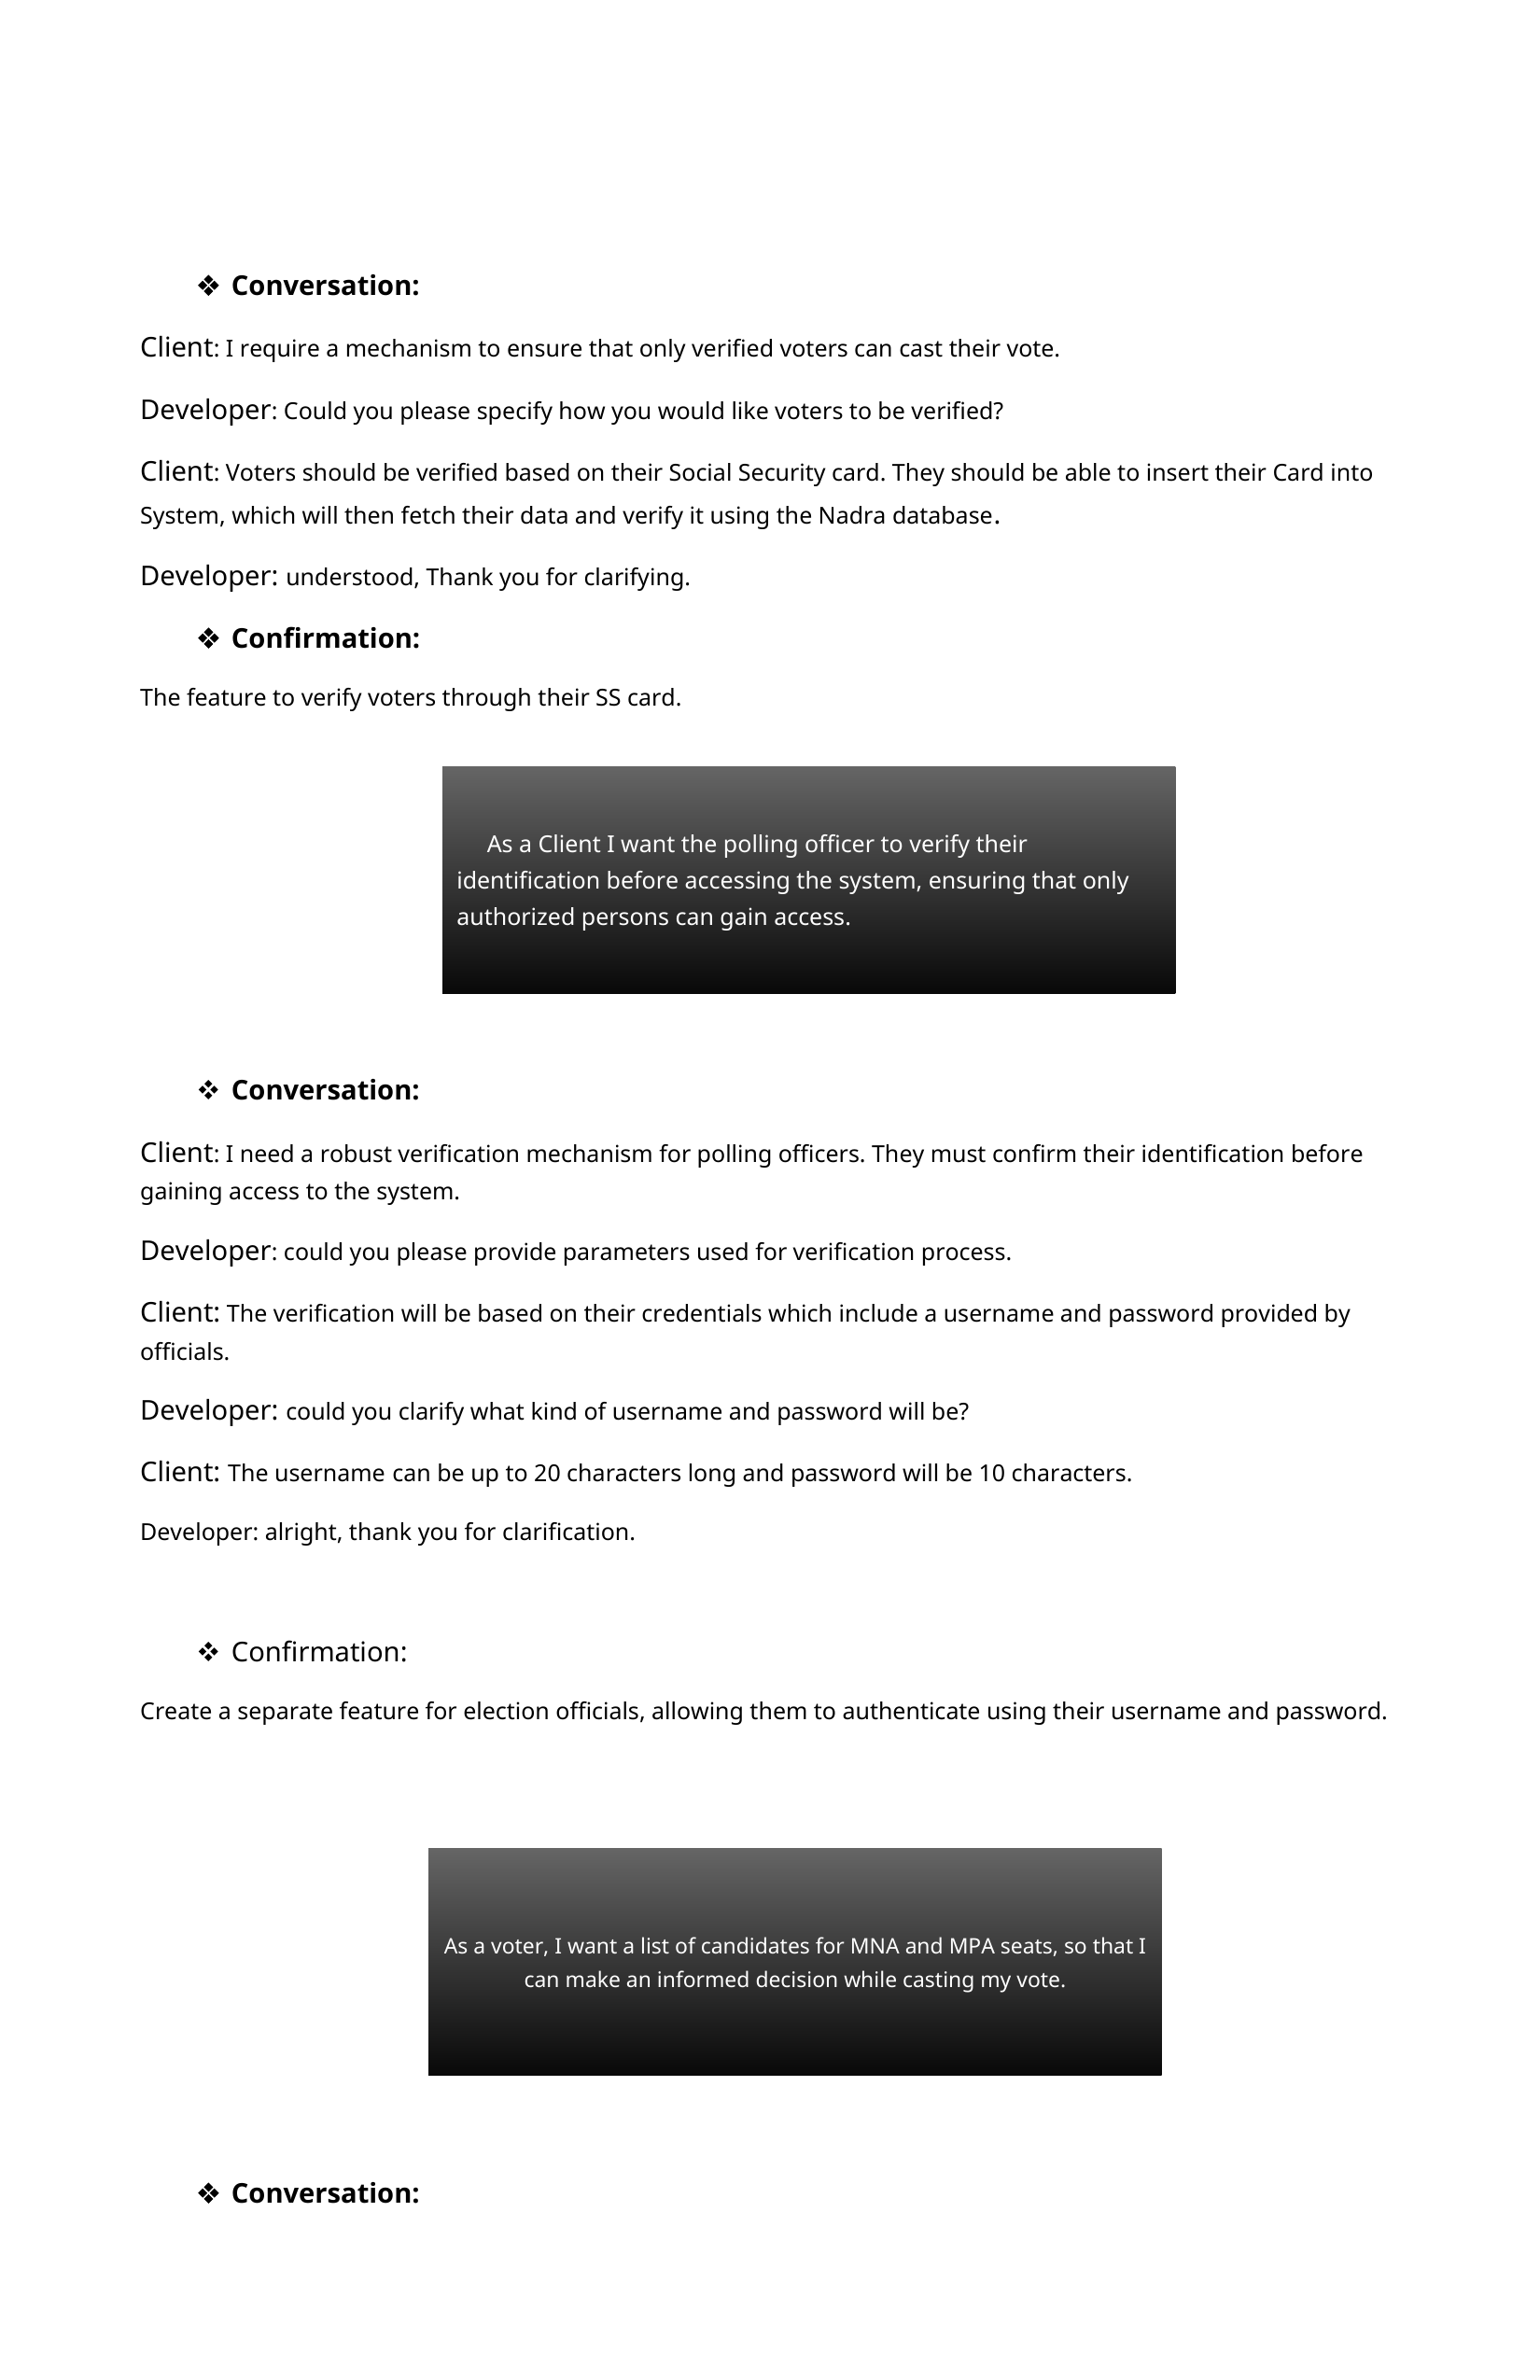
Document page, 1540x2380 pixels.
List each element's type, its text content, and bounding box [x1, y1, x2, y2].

list Conversation: [196, 266, 1400, 303]
list Confirmation: [196, 1632, 1400, 1670]
text The feature to verify voters through their SS card. [140, 680, 1400, 712]
text Developer: could you clarify what kind of username and password will be? [140, 1391, 1400, 1428]
text Client: I require a mechanism to ensure that only verified voters can cast their vote. [140, 329, 1400, 365]
text Developer: could you please provide parameters used for verification process. [140, 1231, 1400, 1268]
text Developer: Could you please specify how you would like voters to be verified? [140, 390, 1400, 427]
text Create a separate feature for election officials, allowing them to authenticate using their username and password. [140, 1695, 1400, 1727]
text Client: The username can be up to 20 characters long and password will be 10 characters. [140, 1453, 1400, 1490]
list Conversation: [196, 1071, 1400, 1108]
text Client: The verification will be based on their credentials which include a username and password provided by officials. [140, 1293, 1400, 1366]
list Confirmation: [196, 619, 1400, 656]
text Client: Voters should be verified based on their Social Security card. They should be able to insert their Card into System, which will then fetch their data and verify it using the Nadra database. [140, 452, 1400, 532]
text Client: I need a robust verification mechanism for polling officers. They must confirm their identification before gaining access to the system. [140, 1133, 1400, 1207]
text Developer: understood, Thank you for clarifying. [140, 557, 1400, 594]
text Developer: alright, thank you for clarification. [140, 1515, 1400, 1547]
list Conversation: [196, 2174, 1400, 2211]
